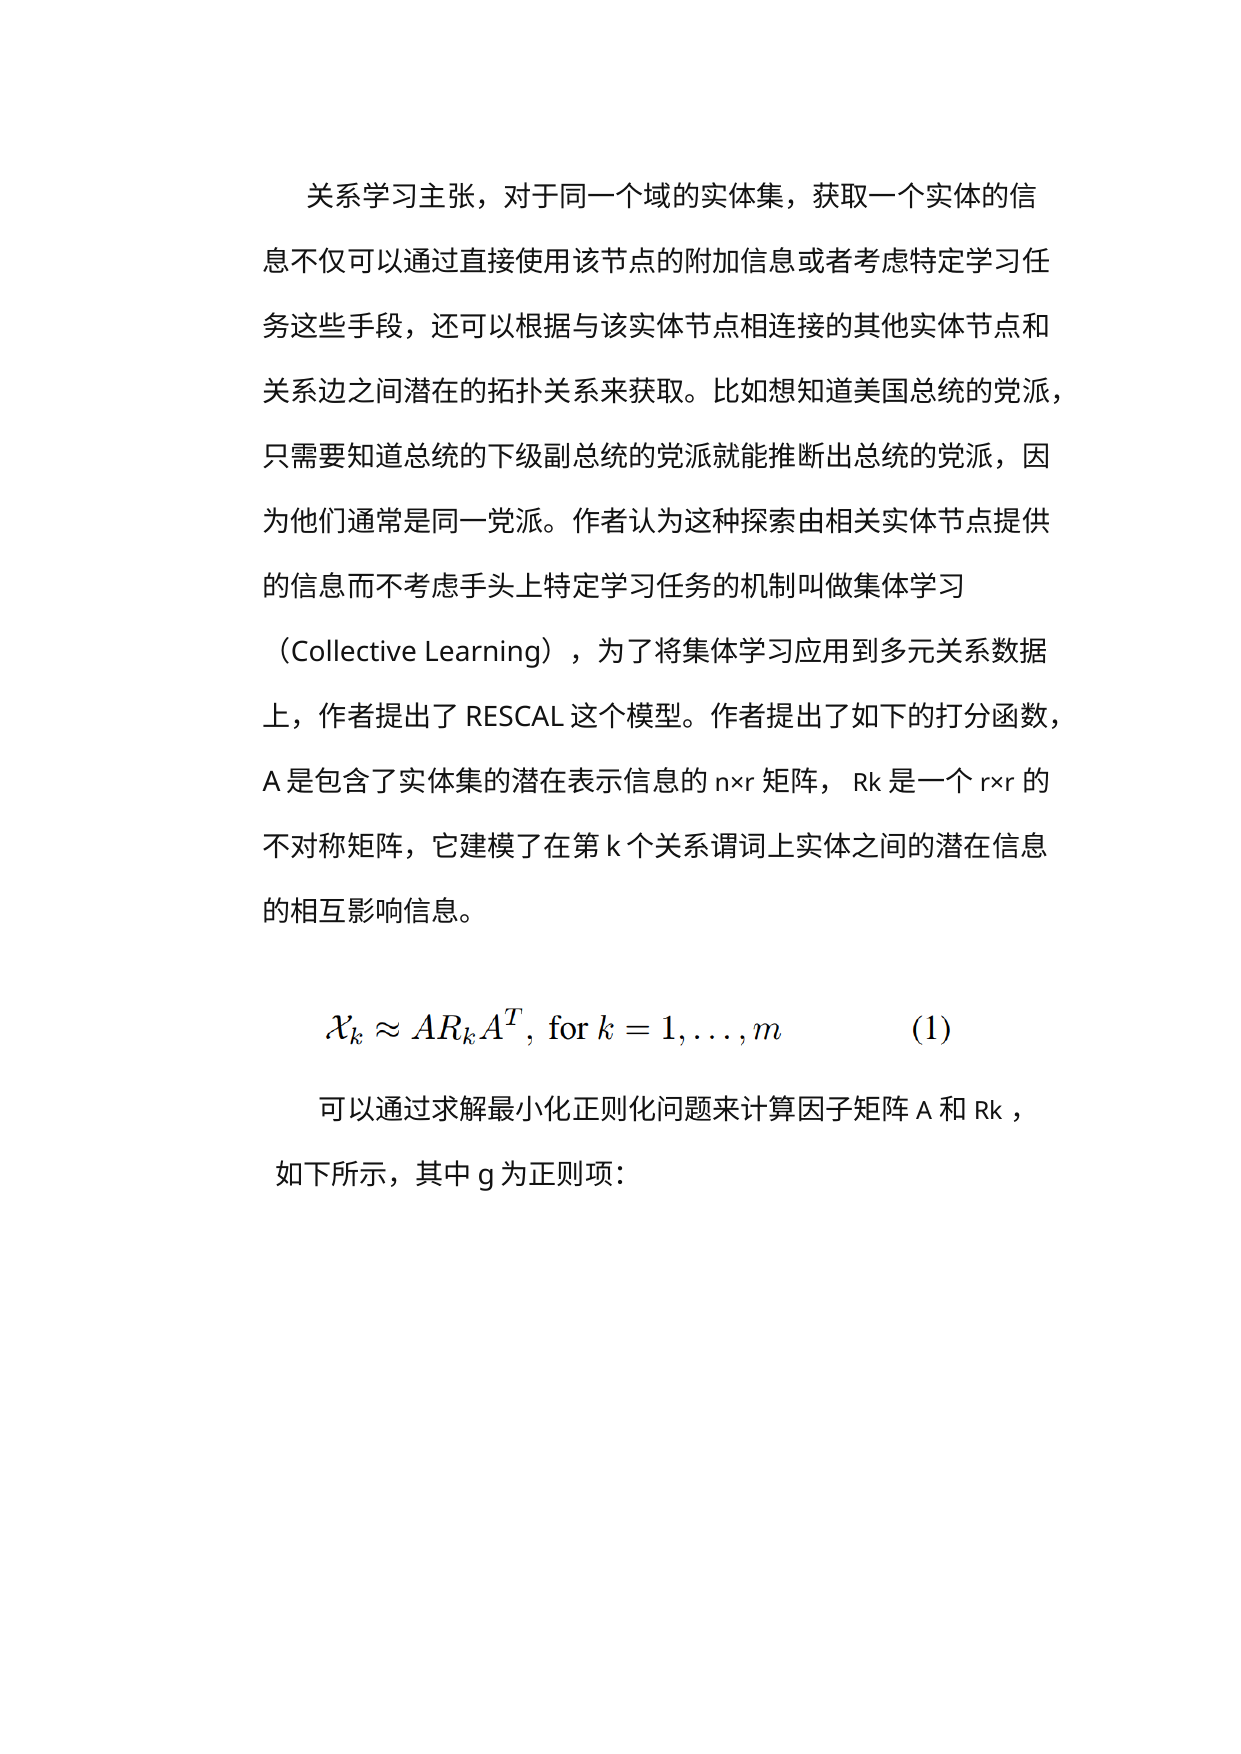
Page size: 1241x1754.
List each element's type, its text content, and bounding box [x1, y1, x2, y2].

text 可以通过求解最小化正则化问题来计算因子矩阵 A 和 Rk ，如下所示，其中g为正则项： [275, 1074, 1053, 1204]
text 关系学习主张，对于同一个域的实体集，获取一个实体的信息不仅可以通过直接使用该节点的附加信息或者考虑特定学习任务这些手段，还可以根据与该实体节点相连接的其他实体节点和关系边之间潜在的拓扑关系来获取。比如想知道美国总统的党派，只需要知道总统的下级副总统的党派就能推断出总统的党派，因为他们通常是同一党派。作者认为这种探索由相关实体节点提供的信息而不考虑手头上特定学习任务的机制叫做集体学习（Collective Learning），为了将集体学习应用到多元关系数据上，作者提出了RESCAL这个模型。作者提出了如下的打分函数，A是包含了实体集的潜在表示信息的 n×r 矩阵， Rk 是一个 r×r 的不对称矩阵，它建模了在第k个关系谓词上实体之间的潜在信息的相互影响信息。 [262, 162, 1053, 942]
picture [276, 977, 964, 1065]
